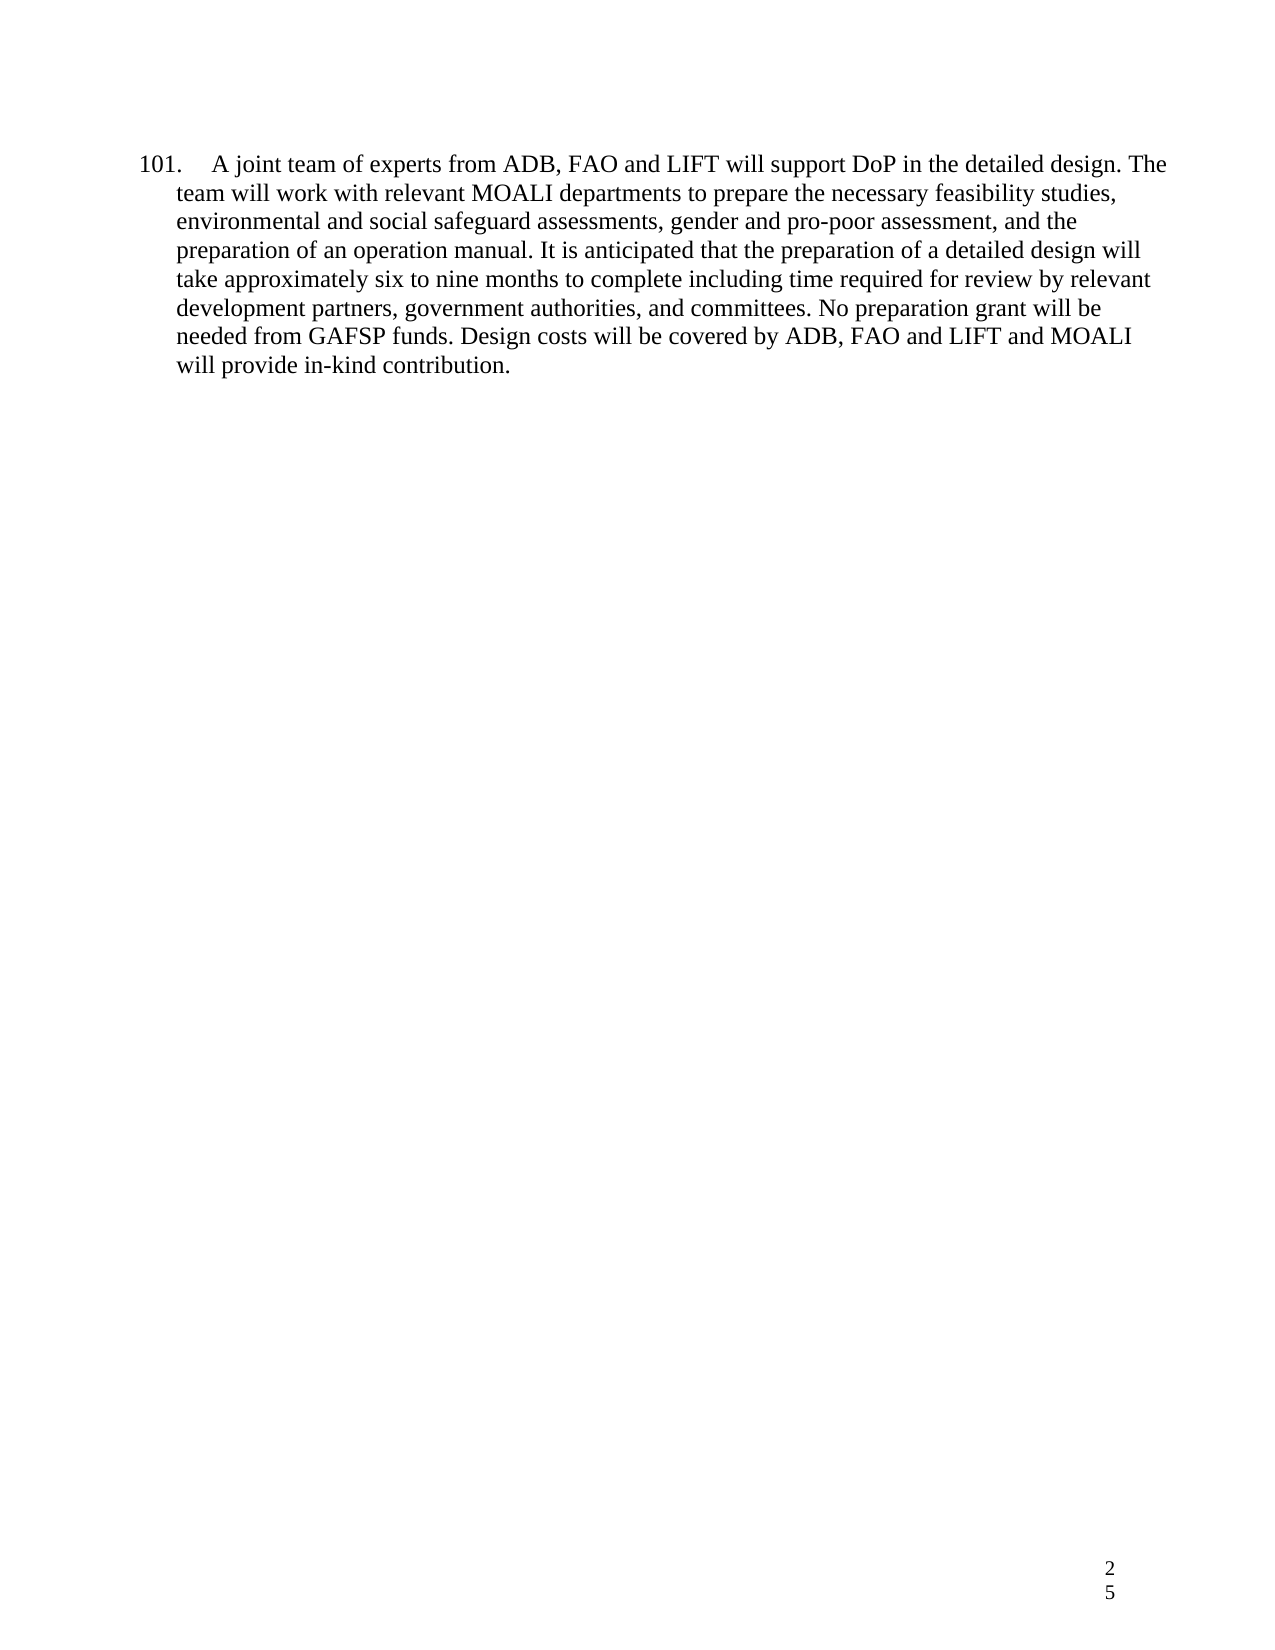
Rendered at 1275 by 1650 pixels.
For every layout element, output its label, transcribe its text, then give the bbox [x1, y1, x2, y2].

list A joint team of experts from ADB, FAO and LIFT will support DoP in the detailed design. The team will work with relevant MOALI departments to prepare the necessary feasibility studies, environmental and social safeguard assessments, gender and pro-poor assessment, and the preparation of an operation manual. It is anticipated that the preparation of a detailed design will take approximately six to nine months to complete including time required for review by relevant development partners, government authorities, and committees. No preparation grant will be needed from GAFSP funds. Design costs will be covered by ADB, FAO and LIFT and MOALI will provide in-kind contribution. [139, 149, 1171, 379]
